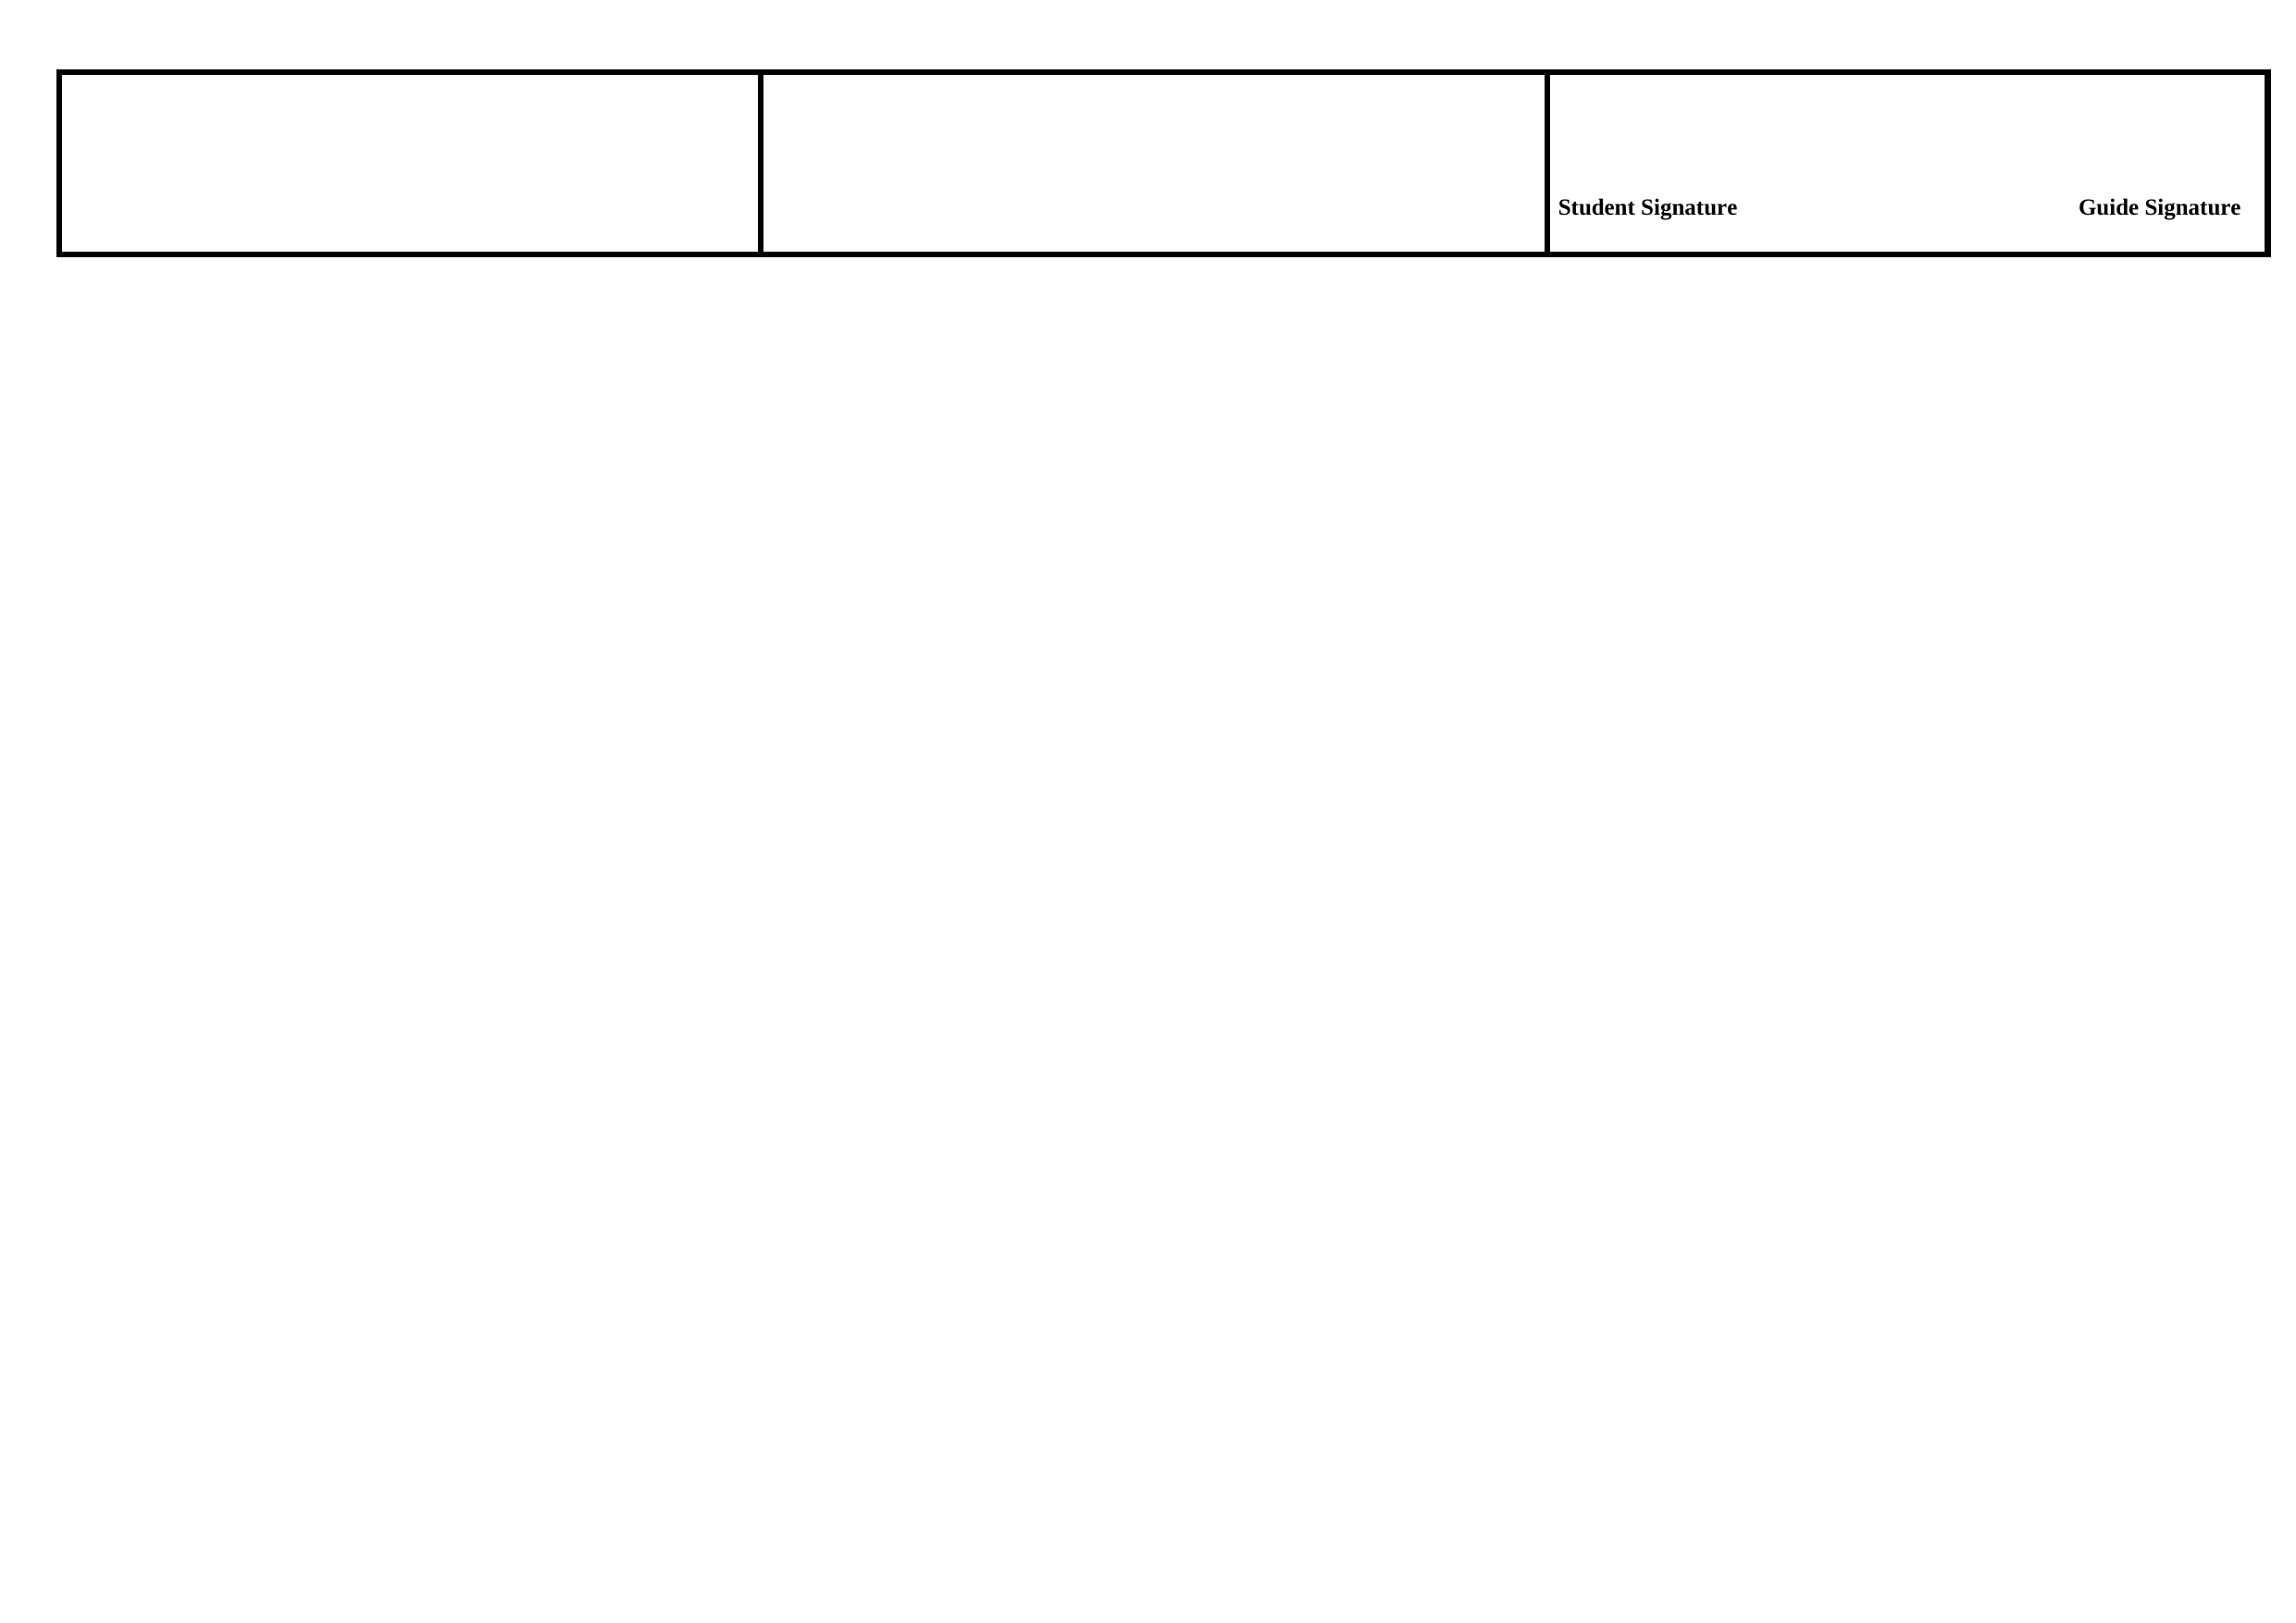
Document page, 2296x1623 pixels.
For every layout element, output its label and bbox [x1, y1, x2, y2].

table_cell [763, 75, 1545, 252]
table_cell [62, 75, 758, 252]
table_cell [1550, 75, 2265, 252]
